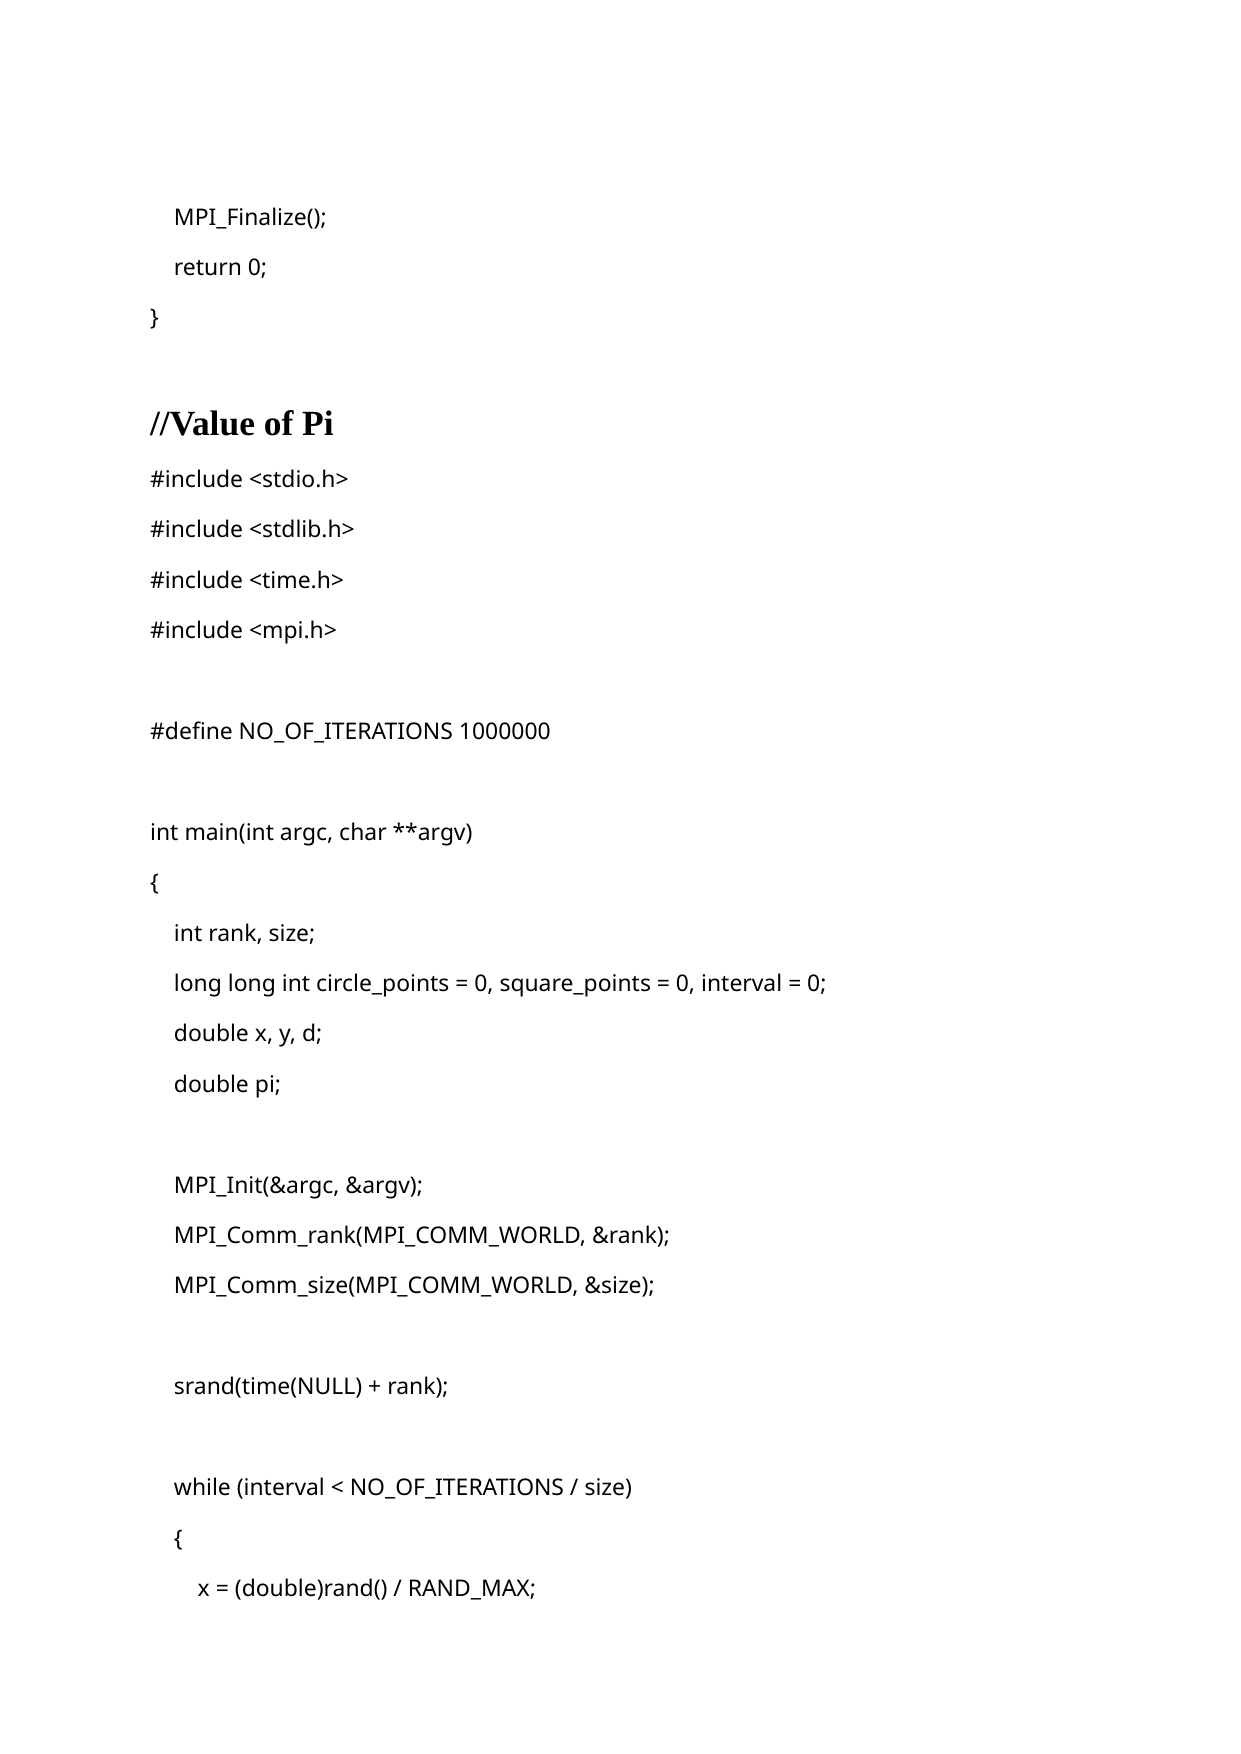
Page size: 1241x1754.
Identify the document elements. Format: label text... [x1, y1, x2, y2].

text double pi; [150, 1068, 1090, 1099]
text int main(int argc, char **argv) [150, 816, 1090, 847]
text int rank, size; [150, 917, 1090, 948]
text MPI_Init(&argc, &argv); [150, 1169, 1090, 1200]
text } [150, 301, 1090, 332]
text while (interval < NO_OF_ITERATIONS / size) [150, 1471, 1090, 1502]
text double x, y, d; [150, 1017, 1090, 1049]
text srand(time(NULL) + rank); [150, 1370, 1090, 1402]
text #include <stdlib.h> [150, 513, 1090, 544]
text #include <mpi.h> [150, 614, 1090, 645]
text #include <stdio.h> [150, 463, 1090, 494]
text MPI_Comm_size(MPI_COMM_WORLD, &size); [150, 1269, 1090, 1301]
text long long int circle_points = 0, square_points = 0, interval = 0; [150, 967, 1090, 998]
text #include <time.h> [150, 564, 1090, 595]
text x = (double)rand() / RAND_MAX; [150, 1572, 1090, 1603]
text { [150, 866, 1090, 897]
text return 0; [150, 251, 1090, 282]
text #define NO_OF_ITERATIONS 1000000 [150, 715, 1090, 746]
text //Value of Pi [150, 402, 1090, 443]
text MPI_Finalize(); [150, 200, 1090, 232]
text MPI_Comm_rank(MPI_COMM_WORLD, &rank); [150, 1219, 1090, 1250]
text { [150, 1522, 1090, 1553]
